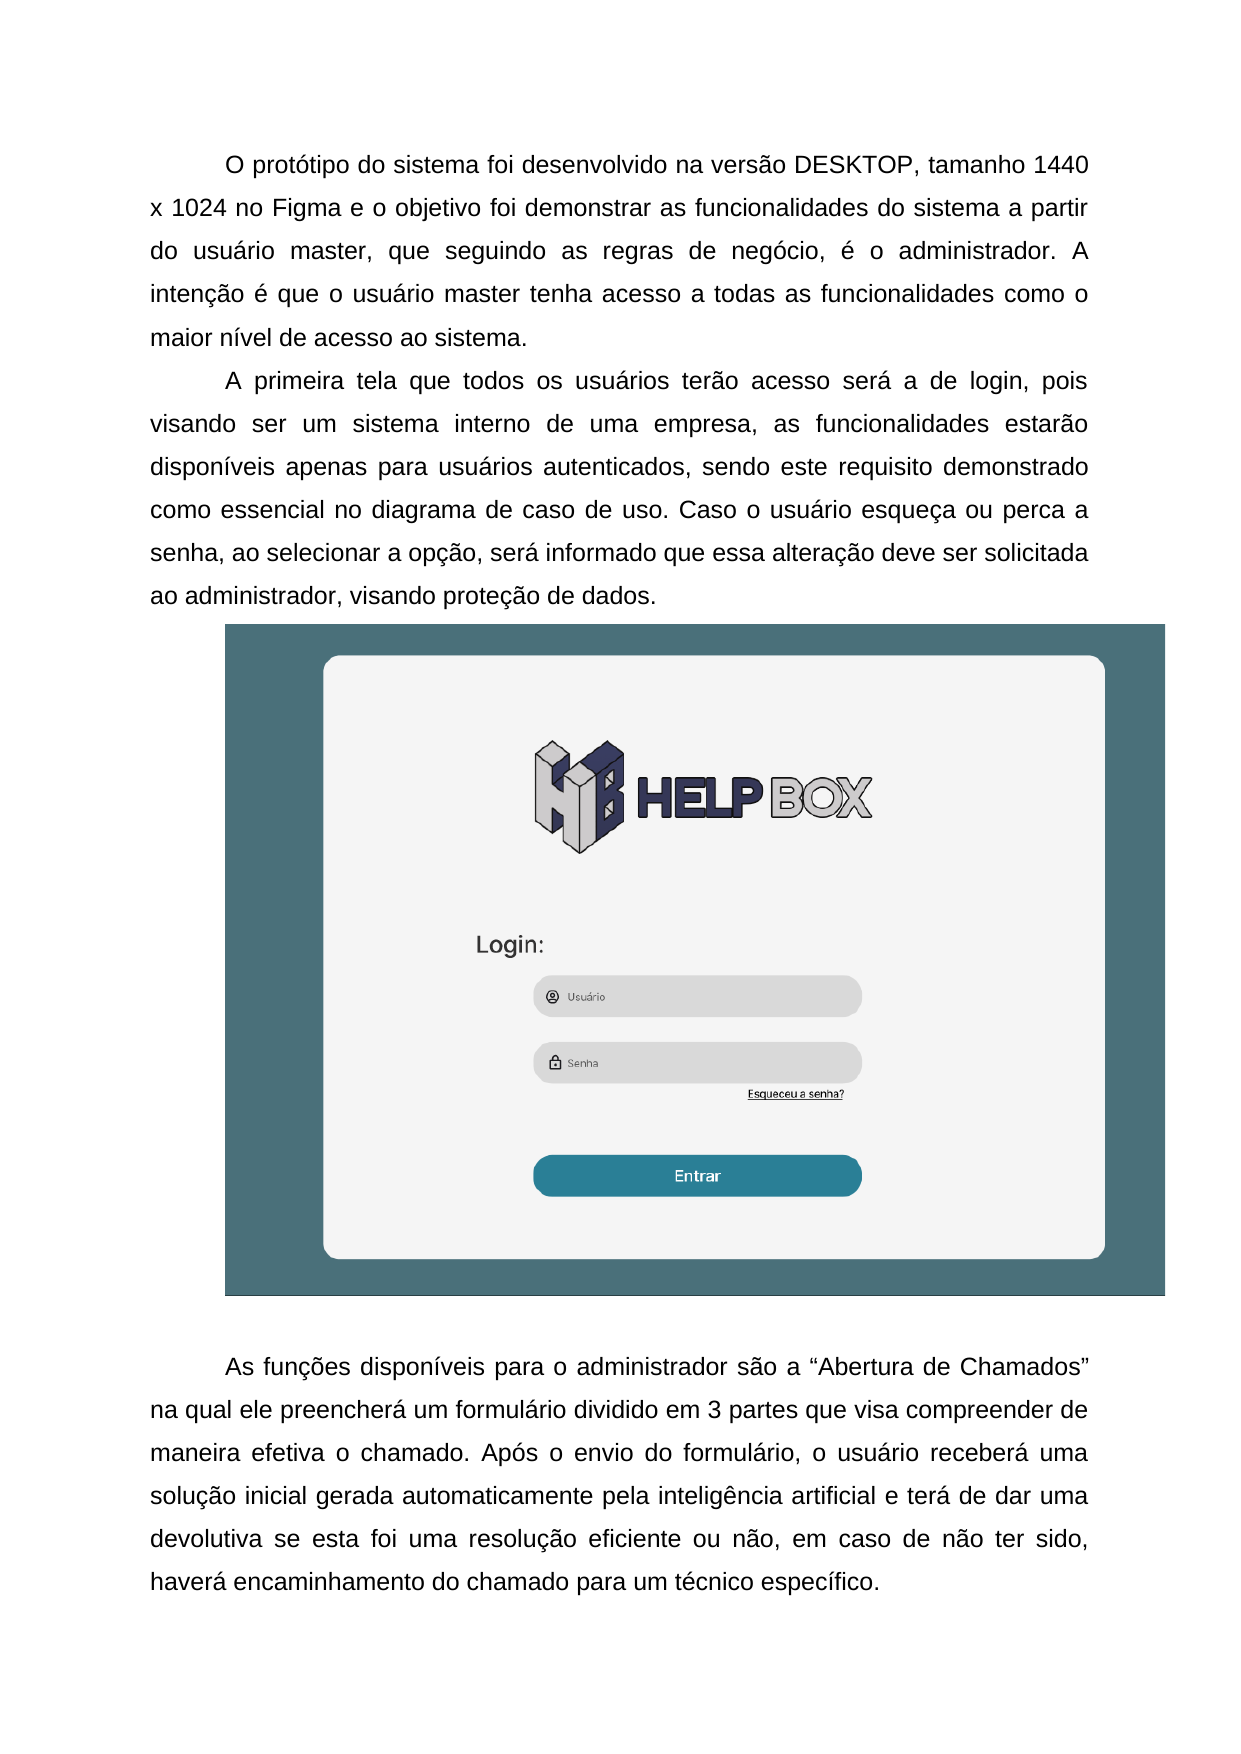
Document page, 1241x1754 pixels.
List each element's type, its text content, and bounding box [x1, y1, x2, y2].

text A primeira tela que todos os usuários terão acesso será a de login, pois visando ser um sistema interno de uma empresa, as funcionalidades estarão disponíveis apenas para usuários autenticados, sendo este requisito demonstrado como essencial no diagrama de caso de uso. Caso o usuário esqueça ou perca a senha, ao selecionar a opção, será informado que essa alteração deve ser solicitada ao administrador, visando proteção de dados. [150, 366, 1090, 610]
text O protótipo do sistema foi desenvolvido na versão DESKTOP, tamanho 1440 x 1024 no Figma e o objetivo foi demonstrar as funcionalidades do sistema a partir do usuário master, que seguindo as regras de negócio, é o administrador. A intenção é que o usuário master tenha acesso a todas as funcionalidades como o maior nível de acesso ao sistema. [150, 150, 1090, 351]
text As funções disponíveis para o administrador são a “Abertura de Chamados” na qual ele preencherá um formulário dividido em 3 partes que visa compreender de maneira efetiva o chamado. Após o envio do formulário, o usuário receberá uma solução inicial gerada automaticamente pela inteligência artificial e terá de dar uma devolutiva se esta foi uma resolução eficiente ou não, em caso de não ter sido, haverá encaminhamento do chamado para um técnico específico. [150, 1351, 1090, 1596]
picture [225, 624, 1166, 1296]
